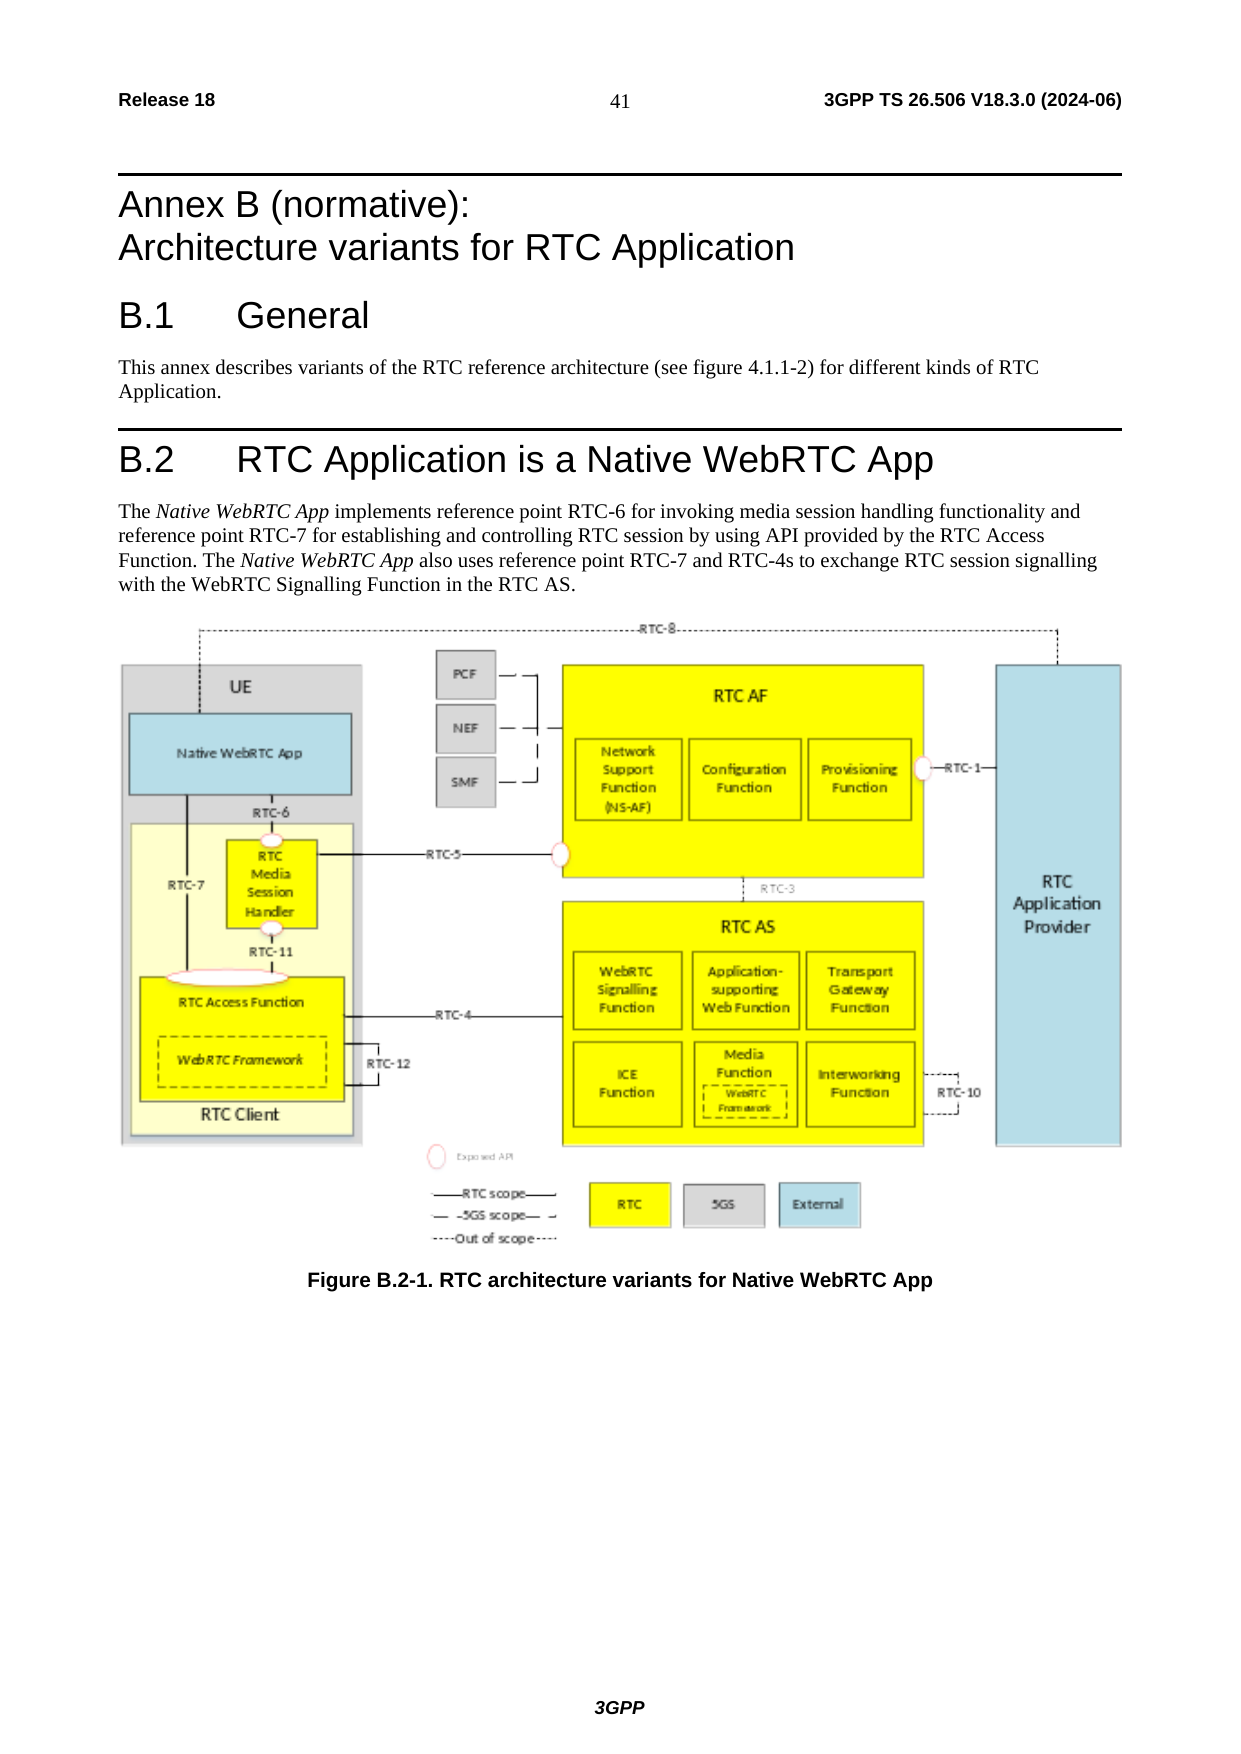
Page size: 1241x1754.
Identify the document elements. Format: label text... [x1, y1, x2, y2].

subtitle Annex B (normative): Architecture variants for RTC Application [118, 176, 1122, 268]
text The Native WebRTC App implements reference point RTC-6 for invoking media session handling functionality and reference point RTC-7 for establishing and controlling RTC session by using API provided by the RTC Access Function. The Native WebRTC App also uses reference point RTC-7 and RTC-4s to exchange RTC session signalling with the WebRTC Signalling Function in the RTC AS. [118, 499, 1122, 596]
text This annex describes variants of the RTC reference architecture (see figure 4.1.1-2) for different kinds of RTC Application. [118, 355, 1122, 403]
subtitle B.1 General [118, 284, 1122, 336]
text Figure B.2-1. RTC architecture variants for Native WebRTC App [118, 1267, 1122, 1291]
subtitle B.2 RTC Application is a Native WebRTC App [118, 431, 1122, 481]
